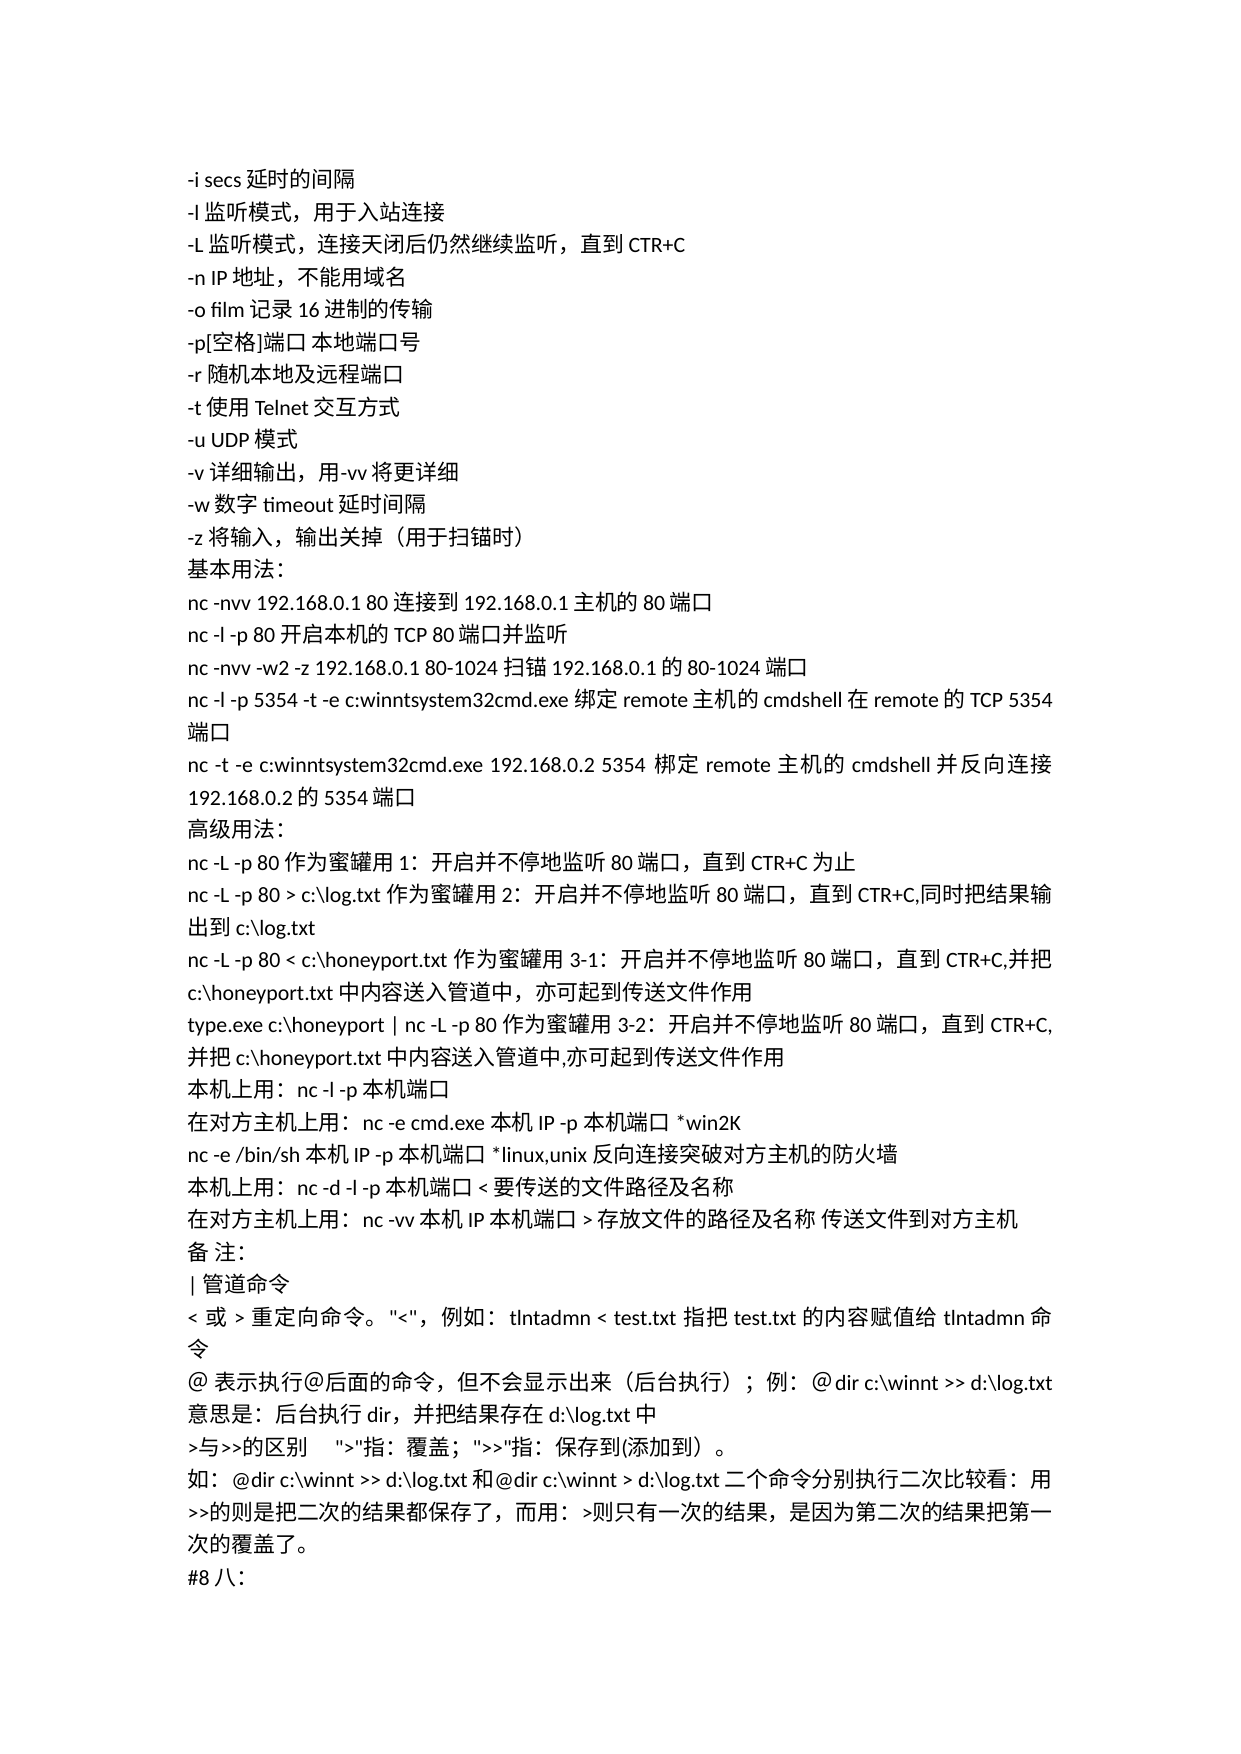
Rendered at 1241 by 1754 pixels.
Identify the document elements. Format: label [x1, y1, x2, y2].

text [187, 162, 1053, 1592]
